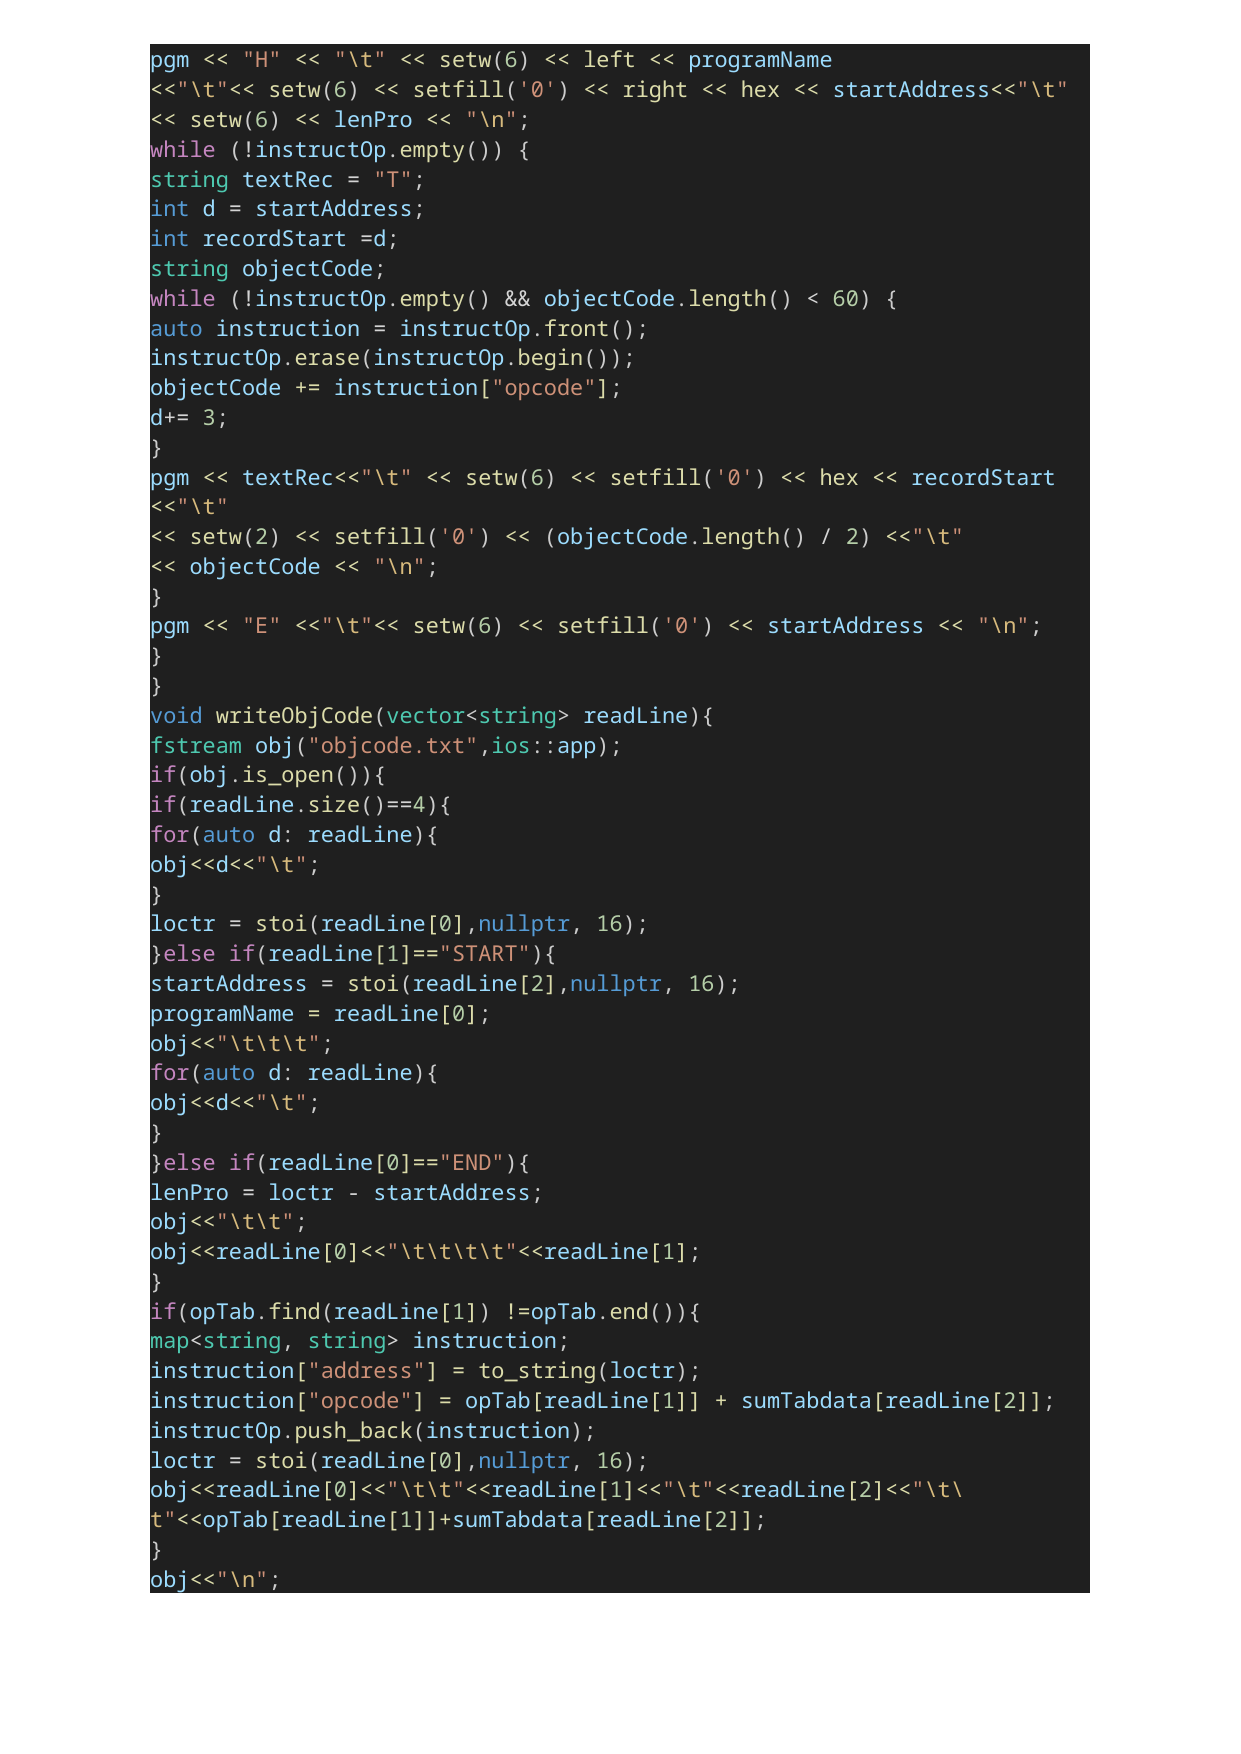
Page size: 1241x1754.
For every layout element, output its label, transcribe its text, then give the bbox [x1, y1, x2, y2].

text pgm << "H" << "\t" << setw(6) << left << programName [150, 44, 1090, 74]
text pgm << textRec<<"\t" << setw(6) << setfill('0') << hex << recordStart <<"\t" [150, 461, 1090, 521]
text for(auto d: readLine){ [150, 1057, 1090, 1087]
text if(obj.is_open()){ [150, 759, 1090, 789]
text } [150, 581, 1090, 610]
text instructOp.push_back(instruction); [150, 1415, 1090, 1444]
text obj<<"\t\t\t"; [150, 1027, 1090, 1057]
text while (!instructOp.empty() && objectCode.length() < 60) { [150, 283, 1090, 312]
text string textRec = "T"; [150, 163, 1090, 193]
text obj<<d<<"\t"; [150, 849, 1090, 878]
text instruction["opcode"] = opTab[readLine[1]] + sumTabdata[readLine[2]]; [150, 1385, 1090, 1415]
text if(readLine.size()==4){ [150, 789, 1090, 819]
text obj<<"\n"; [150, 1564, 1090, 1593]
text instruction["address"] = to_string(loctr); [150, 1355, 1090, 1385]
text map<string, string> instruction; [150, 1325, 1090, 1355]
text obj<<d<<"\t"; [150, 1087, 1090, 1117]
text }else if(readLine[1]=="START"){ [150, 938, 1090, 968]
text } [150, 878, 1090, 908]
text loctr = stoi(readLine[0],nullptr, 16); [150, 1444, 1090, 1474]
text for(auto d: readLine){ [150, 819, 1090, 849]
text loctr = stoi(readLine[0],nullptr, 16); [150, 908, 1090, 938]
text obj<<"\t\t"; [150, 1206, 1090, 1236]
text } [150, 640, 1090, 670]
text << objectCode << "\n"; [150, 551, 1090, 581]
text void writeObjCode(vector<string> readLine){ [150, 700, 1090, 729]
text startAddress = stoi(readLine[2],nullptr, 16); [150, 968, 1090, 998]
text instructOp.erase(instructOp.begin()); [150, 342, 1090, 372]
text << setw(2) << setfill('0') << (objectCode.length() / 2) <<"\t" [150, 521, 1090, 551]
text pgm << "E" <<"\t"<< setw(6) << setfill('0') << startAddress << "\n"; [150, 610, 1090, 640]
text objectCode += instruction["opcode"]; [150, 372, 1090, 402]
text lenPro = loctr - startAddress; [150, 1176, 1090, 1206]
text auto instruction = instructOp.front(); [150, 312, 1090, 342]
text int d = startAddress; [150, 193, 1090, 223]
text if(opTab.find(readLine[1]) !=opTab.end()){ [150, 1296, 1090, 1325]
text string objectCode; [150, 253, 1090, 283]
text }else if(readLine[0]=="END"){ [150, 1147, 1090, 1176]
text } [150, 670, 1090, 700]
text } [150, 1117, 1090, 1147]
text obj<<readLine[0]<<"\t\t\t\t"<<readLine[1]; [150, 1236, 1090, 1266]
text obj<<readLine[0]<<"\t\t"<<readLine[1]<<"\t"<<readLine[2]<<"\t\t"<<opTab[readLine[1]]+sumTabdata[readLine[2]]; [150, 1474, 1090, 1534]
text } [150, 432, 1090, 461]
text } [150, 1266, 1090, 1296]
text } [150, 1534, 1090, 1564]
text int recordStart =d; [150, 223, 1090, 253]
text d+= 3; [150, 402, 1090, 432]
text while (!instructOp.empty()) { [150, 134, 1090, 163]
text fstream obj("objcode.txt",ios::app); [150, 729, 1090, 759]
text programName = readLine[0]; [150, 998, 1090, 1027]
text << setw(6) << lenPro << "\n"; [150, 104, 1090, 134]
text <<"\t"<< setw(6) << setfill('0') << right << hex << startAddress<<"\t" [150, 74, 1090, 104]
